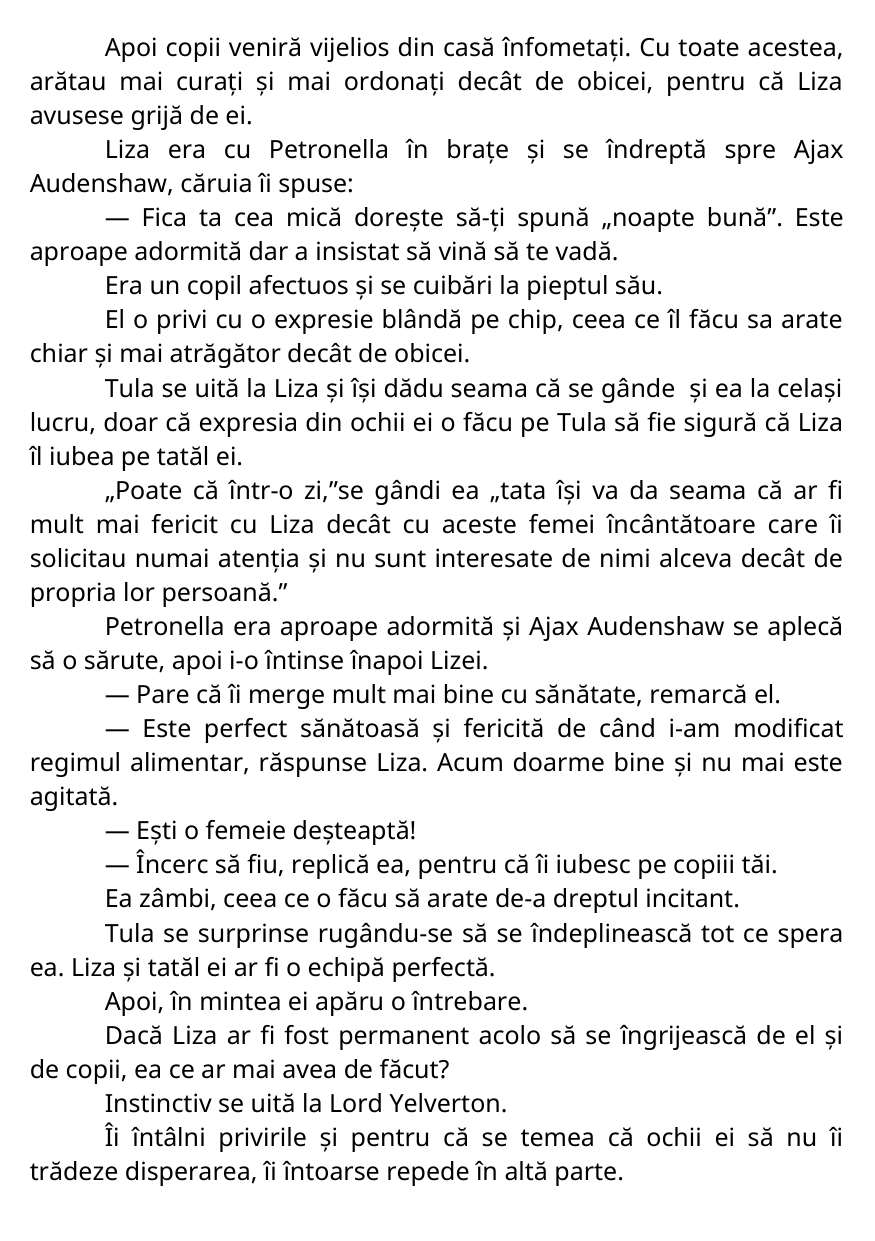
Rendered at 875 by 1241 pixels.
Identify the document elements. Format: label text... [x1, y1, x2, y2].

text Petronella era aproape adormită şi Ajax Audenshaw se aplecă să o sărute, apoi i-o întinse înapoi Lizei. [29, 609, 844, 677]
text Instinctiv se uită la Lord Yelverton. [29, 1086, 844, 1119]
text Dacă Liza ar fi fost permanent acolo să se îngrijească de el şi de copii, ea ce ar mai avea de făcut? [29, 1017, 844, 1086]
text Ea zâmbi, ceea ce o făcu să arate de-a dreptul incitant. [29, 881, 844, 915]
text Apoi copii veniră vijelios din casă înfometaţi. Cu toate acestea, arătau mai curaţi şi mai ordonaţi decât de obicei, pentru că Liza avusese grijă de ei. [29, 29, 844, 132]
text Îi întâlni privirile şi pentru că se temea că ochii ei să nu îi trădeze disperarea, îi întoarse repede în altă parte. [29, 1119, 844, 1188]
text — Pare că îi merge mult mai bine cu sănătate, remarcă el. [29, 677, 844, 711]
text Liza era cu Petronella în braţe şi se îndreptă spre Ajax Audenshaw, căruia îi spuse: [29, 132, 844, 200]
text — Fica ta cea mică doreşte să-ţi spună „noapte bună”. Este aproape adormită dar a insistat să vină să te vadă. [29, 200, 844, 268]
text Apoi, în mintea ei apăru o întrebare. [29, 983, 844, 1017]
text — Eşti o femeie deşteaptă! [29, 813, 844, 847]
text El o privi cu o expresie blândă pe chip, ceea ce îl făcu sa arate chiar şi mai atrăgător decât de obicei. [29, 302, 844, 370]
text Tula se surprinse rugându-se să se îndeplinească tot ce spera ea. Liza şi tatăl ei ar fi o echipă perfectă. [29, 915, 844, 983]
text Tula se uită la Liza şi îşi dădu seama că se gânde şi ea la celaşi lucru, doar că expresia din ochii ei o făcu pe Tula să fie sigură că Liza îl iubea pe tatăl ei. [29, 370, 844, 472]
text — Este perfect sănătoasă şi fericită de când i-am modificat regimul alimentar, răspunse Liza. Acum doarme bine şi nu mai este agitată. [29, 711, 844, 813]
text — Încerc să fiu, replică ea, pentru că îi iubesc pe copiii tăi. [29, 847, 844, 881]
text Era un copil afectuos şi se cuibări la pieptul său. [29, 268, 844, 302]
text „Poate că într-o zi,”se gândi ea „tata îşi va da seama că ar fi mult mai fericit cu Liza decât cu aceste femei încântătoare care îi solicitau numai atenţia şi nu sunt interesate de nimi alceva decât de propria lor persoană.” [29, 472, 844, 609]
